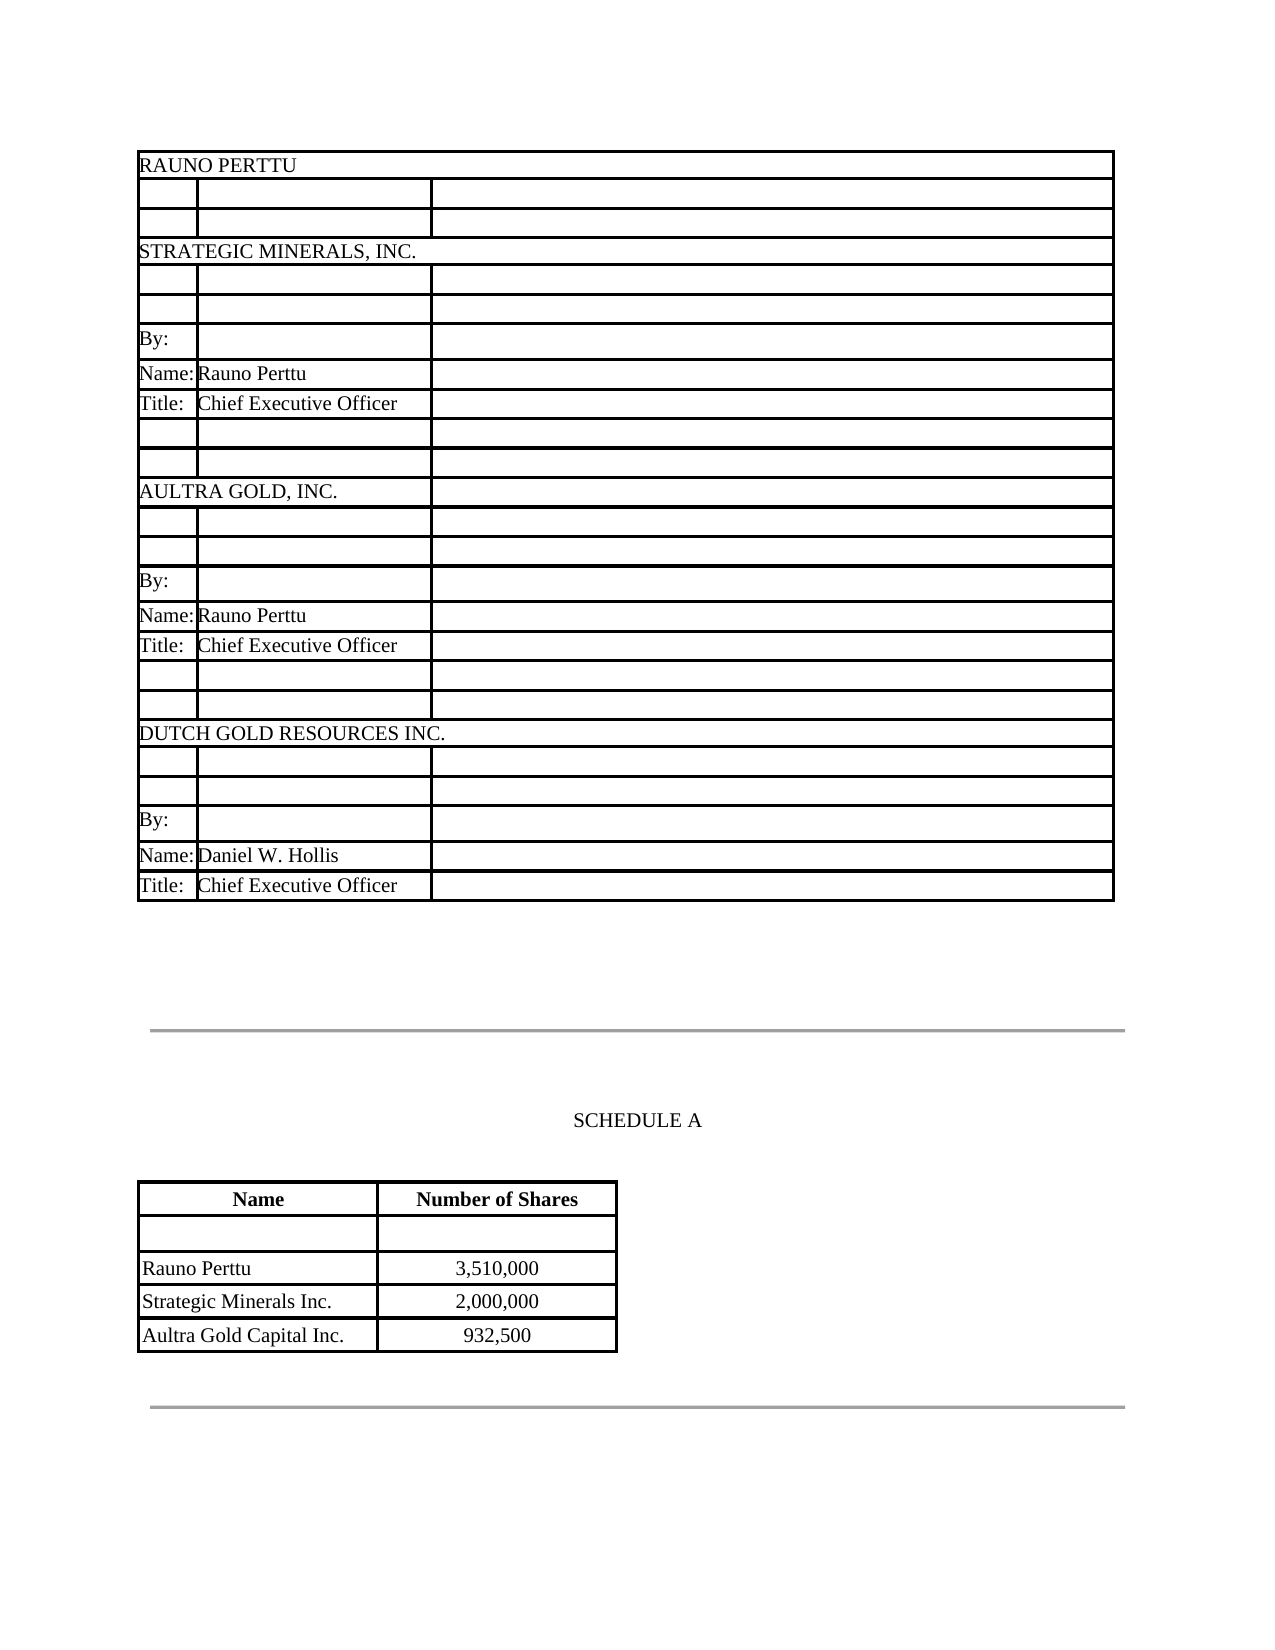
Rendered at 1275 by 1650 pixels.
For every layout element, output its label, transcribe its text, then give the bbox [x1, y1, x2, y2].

table_cell STRATEGIC MINERALS, INC. [140, 239, 1112, 263]
table_cell [140, 692, 196, 718]
table_cell [433, 180, 1112, 207]
table_cell [199, 210, 430, 236]
table_cell [433, 325, 1112, 358]
table_cell [433, 748, 1112, 775]
table_cell [433, 296, 1112, 322]
table_cell [140, 778, 196, 804]
table_cell [433, 603, 1112, 629]
table_cell [199, 266, 430, 293]
table_cell [433, 568, 1112, 600]
table_cell [199, 748, 430, 775]
table_cell [199, 807, 430, 840]
table_cell [140, 748, 196, 775]
table_cell [433, 633, 1112, 659]
table_cell Aultra Gold Capital Inc. [140, 1320, 376, 1350]
table_cell [140, 538, 196, 564]
table_cell [433, 843, 1112, 869]
table_cell Name: [140, 361, 196, 387]
table_cell 2,000,000 [379, 1286, 615, 1316]
table_cell [140, 420, 196, 446]
table_cell Title: [140, 391, 196, 417]
table_cell Title: [140, 633, 196, 659]
table_cell [199, 296, 430, 322]
table_cell Chief Executive Officer [199, 391, 430, 417]
table_cell DUTCH GOLD RESOURCES INC. [140, 721, 1112, 745]
table_cell [199, 538, 430, 564]
table_cell [199, 692, 430, 718]
table_header Number of Shares [379, 1184, 615, 1214]
table_cell [433, 450, 1112, 476]
table_cell Rauno Perttu [199, 361, 430, 387]
table_cell [199, 568, 430, 600]
table_cell Daniel W. Hollis [199, 843, 430, 869]
table_cell [433, 873, 1112, 899]
table_cell [140, 266, 196, 293]
table_cell [140, 210, 196, 236]
table_cell [199, 420, 430, 446]
table_cell [433, 391, 1112, 417]
table_cell [433, 479, 1112, 505]
table_cell [140, 450, 196, 476]
table_cell [433, 210, 1112, 236]
table_cell [199, 450, 430, 476]
table_cell [199, 325, 430, 358]
table_cell [433, 361, 1112, 387]
table_cell [140, 296, 196, 322]
table_cell [140, 509, 196, 535]
table_cell AULTRA GOLD, INC. [140, 479, 430, 505]
table_cell By: [140, 807, 196, 840]
table_cell [433, 509, 1112, 535]
table_cell Rauno Perttu [199, 603, 430, 629]
table_cell By: [140, 568, 196, 600]
table_cell Chief Executive Officer [199, 873, 430, 899]
table_cell [199, 180, 430, 207]
table_cell [140, 662, 196, 688]
table_cell [379, 1217, 615, 1249]
table_cell Title: [140, 873, 196, 899]
table_cell 3,510,000 [379, 1253, 615, 1283]
table_cell RAUNO PERTTU [140, 153, 1112, 177]
table_cell [433, 778, 1112, 804]
text SCHEDULE A [150, 1108, 1125, 1132]
table_header Name [140, 1184, 376, 1214]
table_cell Name: [140, 843, 196, 869]
table_cell Strategic Minerals Inc. [140, 1286, 376, 1316]
table_cell [140, 180, 196, 207]
table_cell [433, 662, 1112, 688]
table_cell 932,500 [379, 1320, 615, 1350]
table_cell [433, 420, 1112, 446]
table_cell [433, 807, 1112, 840]
table_cell [199, 662, 430, 688]
table_cell By: [140, 325, 196, 358]
table_cell [140, 1217, 376, 1249]
table_cell Rauno Perttu [140, 1253, 376, 1283]
table_cell Name: [140, 603, 196, 629]
table_cell [199, 778, 430, 804]
table_cell [433, 692, 1112, 718]
table_cell Chief Executive Officer [199, 633, 430, 659]
table_cell [199, 509, 430, 535]
table_cell [433, 538, 1112, 564]
table_cell [433, 266, 1112, 293]
